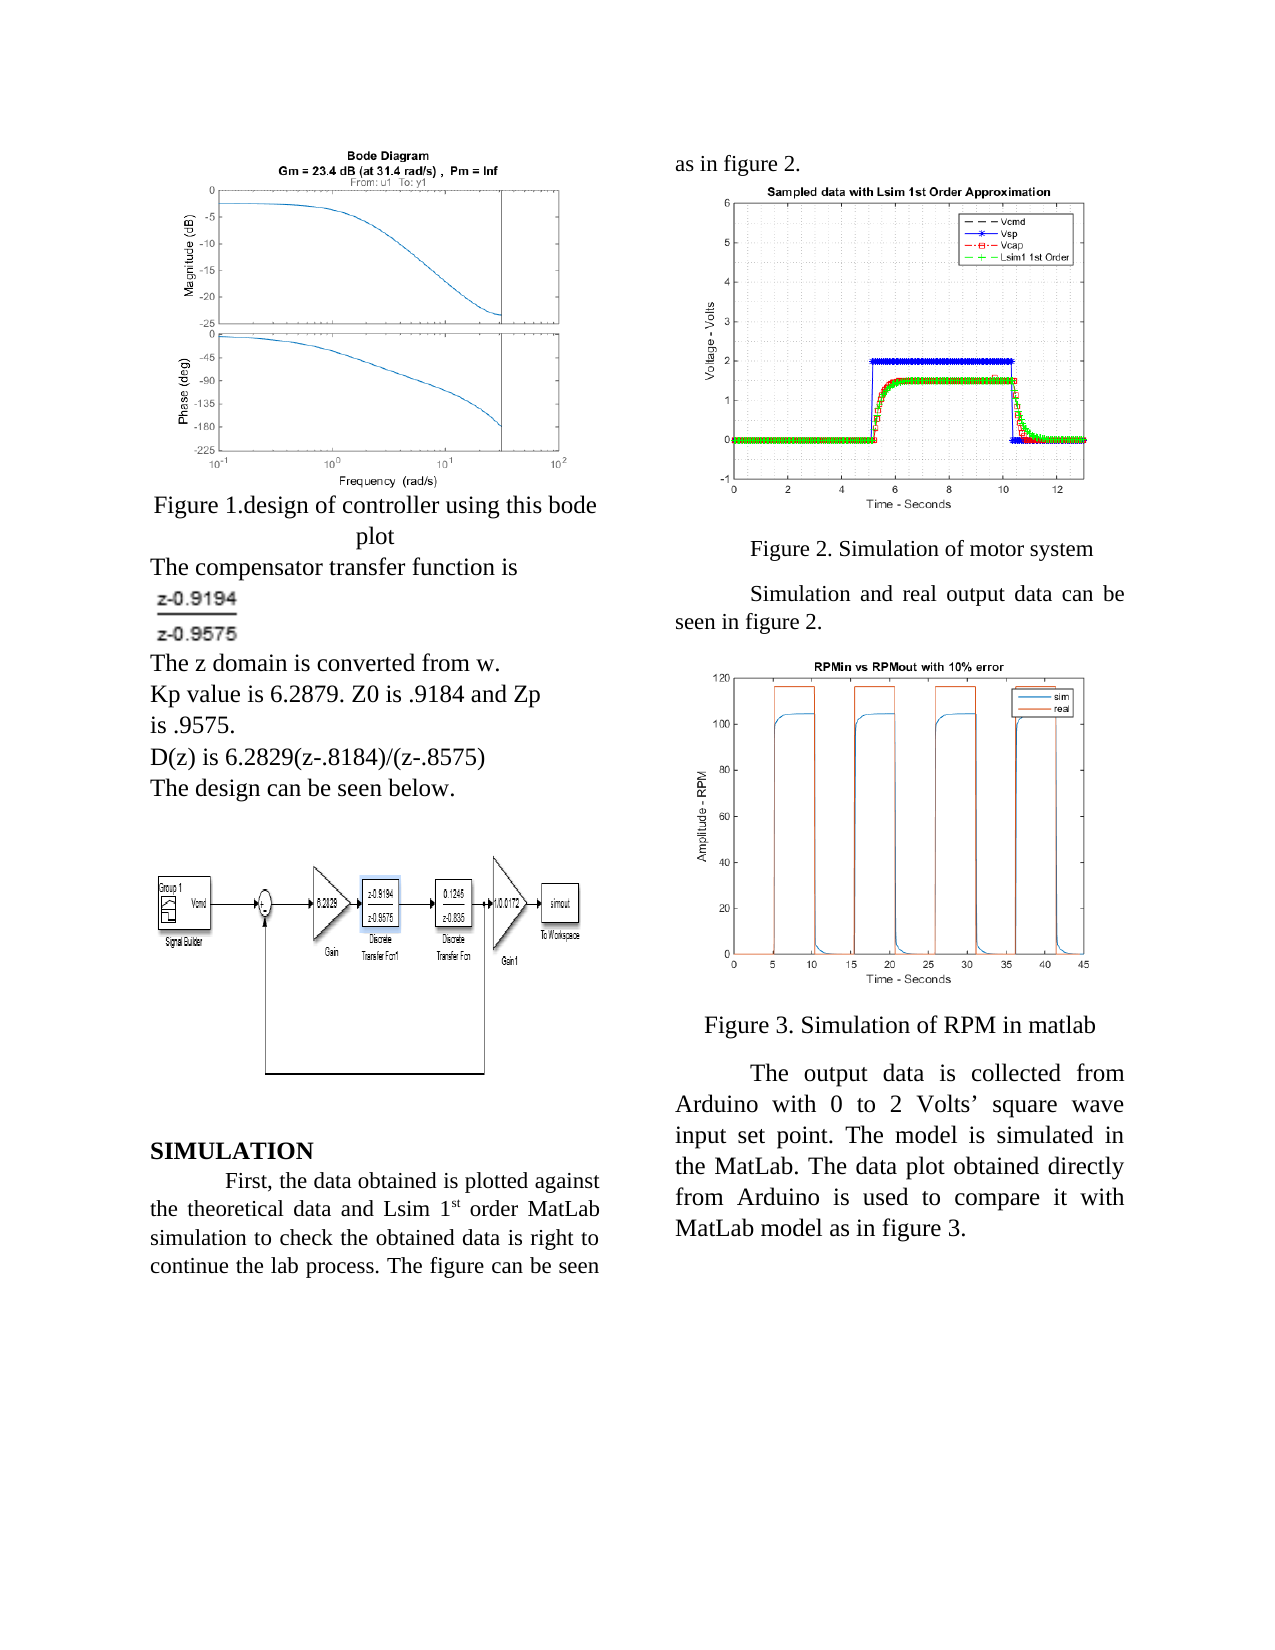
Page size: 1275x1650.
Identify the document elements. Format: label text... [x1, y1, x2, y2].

picture [150, 582, 247, 647]
picture [150, 150, 600, 488]
picture [675, 653, 1125, 991]
text The design can be seen below. [150, 773, 600, 801]
text SIMULATION [150, 1136, 600, 1165]
text Figure 3. Simulation of RPM in matlab [675, 1010, 1125, 1039]
text Figure 2. Simulation of motor system [675, 535, 1125, 561]
text D(z) is 6.2829(z-.8184)/(z-.8575) [150, 742, 600, 770]
text The output data is collected from Arduino with 0 to 2 Volts’ square wave input set point. The model is simulated in the MatLab. The data plot obtained directly from Arduino is used to compare it with MatLab model as in figure 3. [675, 1058, 1125, 1242]
text Figure 1.design of controller using this bode plot [150, 490, 600, 549]
text First, the data obtained is plotted against the theoretical data and Lsim 1st order MatLab simulation to check the obtained data is right to continue the lab process. The figure can be seen as in figure 2. [675, 150, 1125, 178]
picture [675, 178, 1125, 516]
text Kp value is 6.2879. Z0 is .9184 and Zp is .9575. [150, 679, 600, 739]
text The compensator transfer function is [150, 552, 600, 646]
text First, the data obtained is plotted against the theoretical data and Lsim 1st order MatLab simulation to check the obtained data is right to continue the lab process. The figure can be seen as in figure 2. [150, 1167, 600, 1279]
text The z domain is converted from w. [150, 648, 600, 677]
text Simulation and real output data can be seen in figure 2. [675, 580, 1125, 635]
picture [150, 803, 600, 1104]
